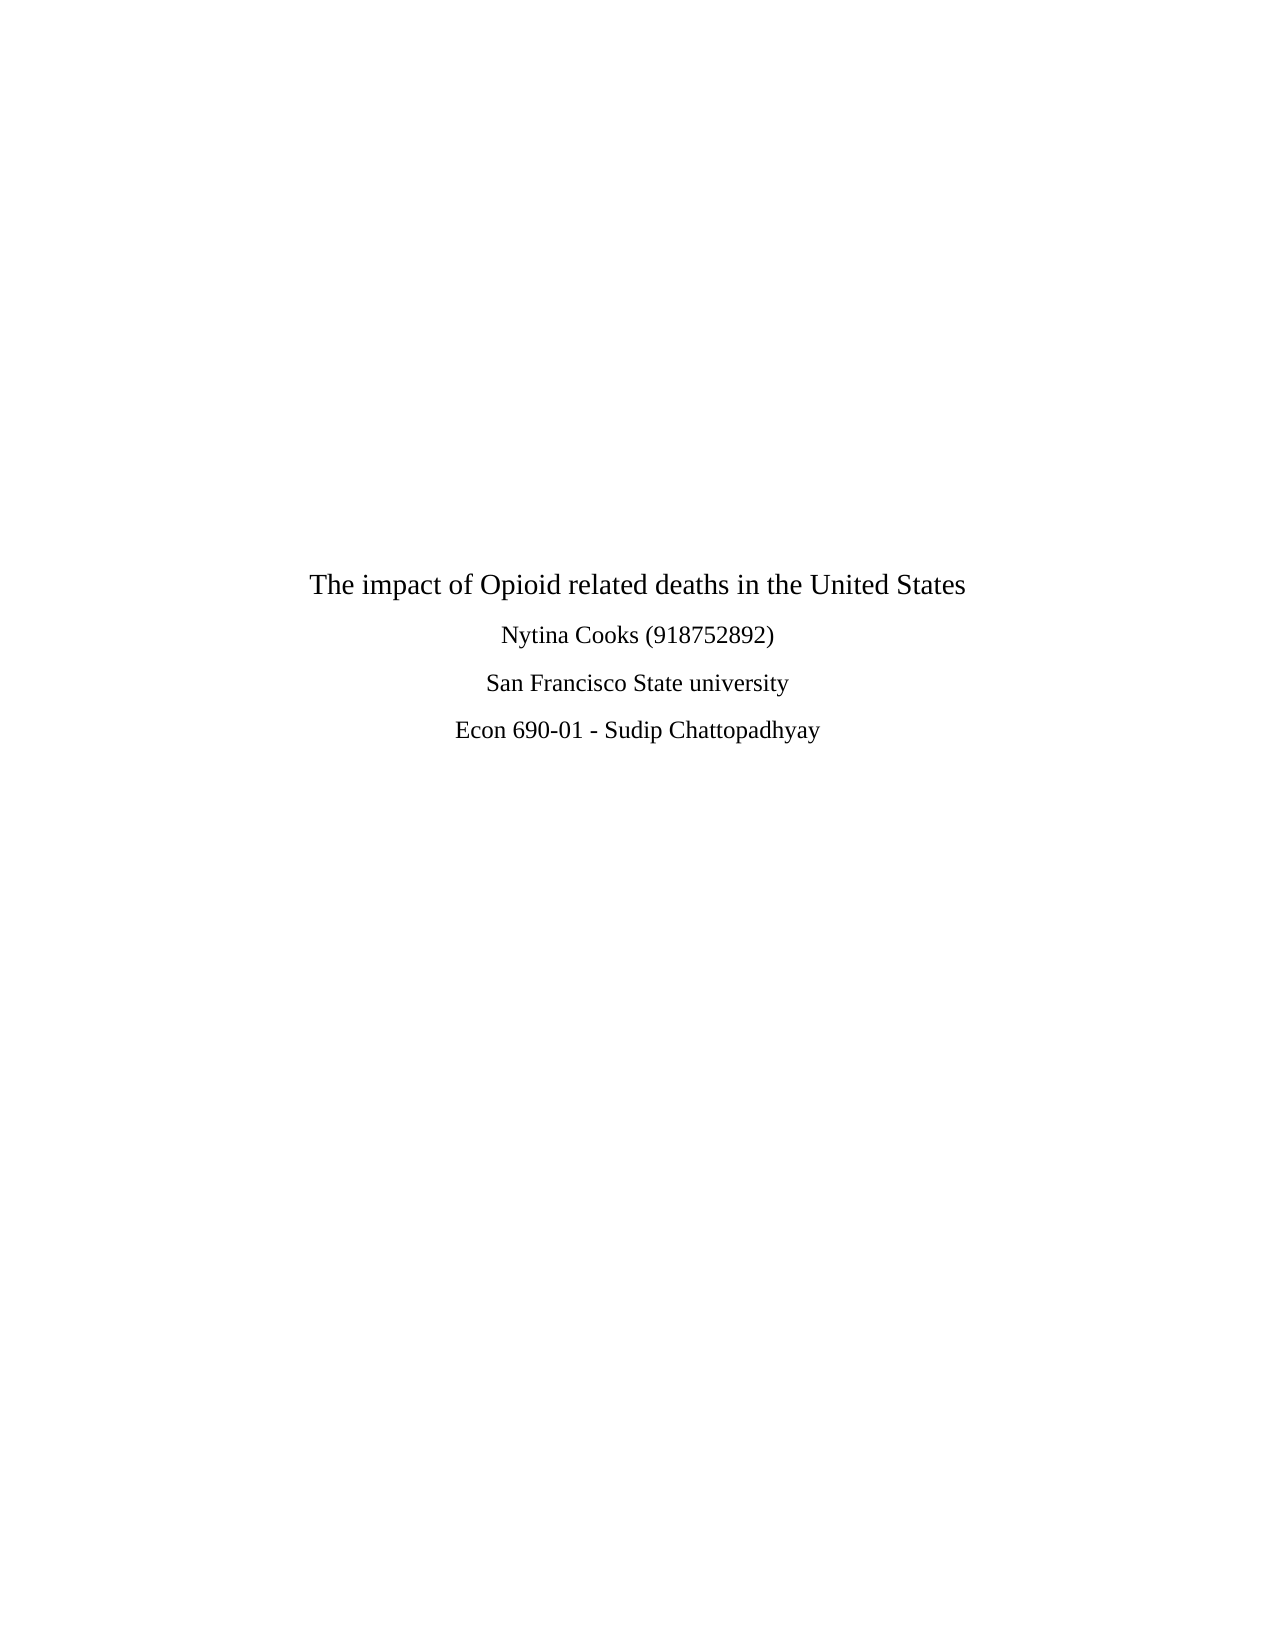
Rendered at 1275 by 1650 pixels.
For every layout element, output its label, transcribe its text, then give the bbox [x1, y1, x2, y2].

text Nytina Cooks (918752892) [150, 620, 1125, 649]
text San Francisco State university [150, 668, 1125, 697]
text Econ 690-01 - Sudip Chattopadhyay [150, 716, 1125, 744]
text The impact of Opioid related deaths in the United States [150, 567, 1125, 601]
